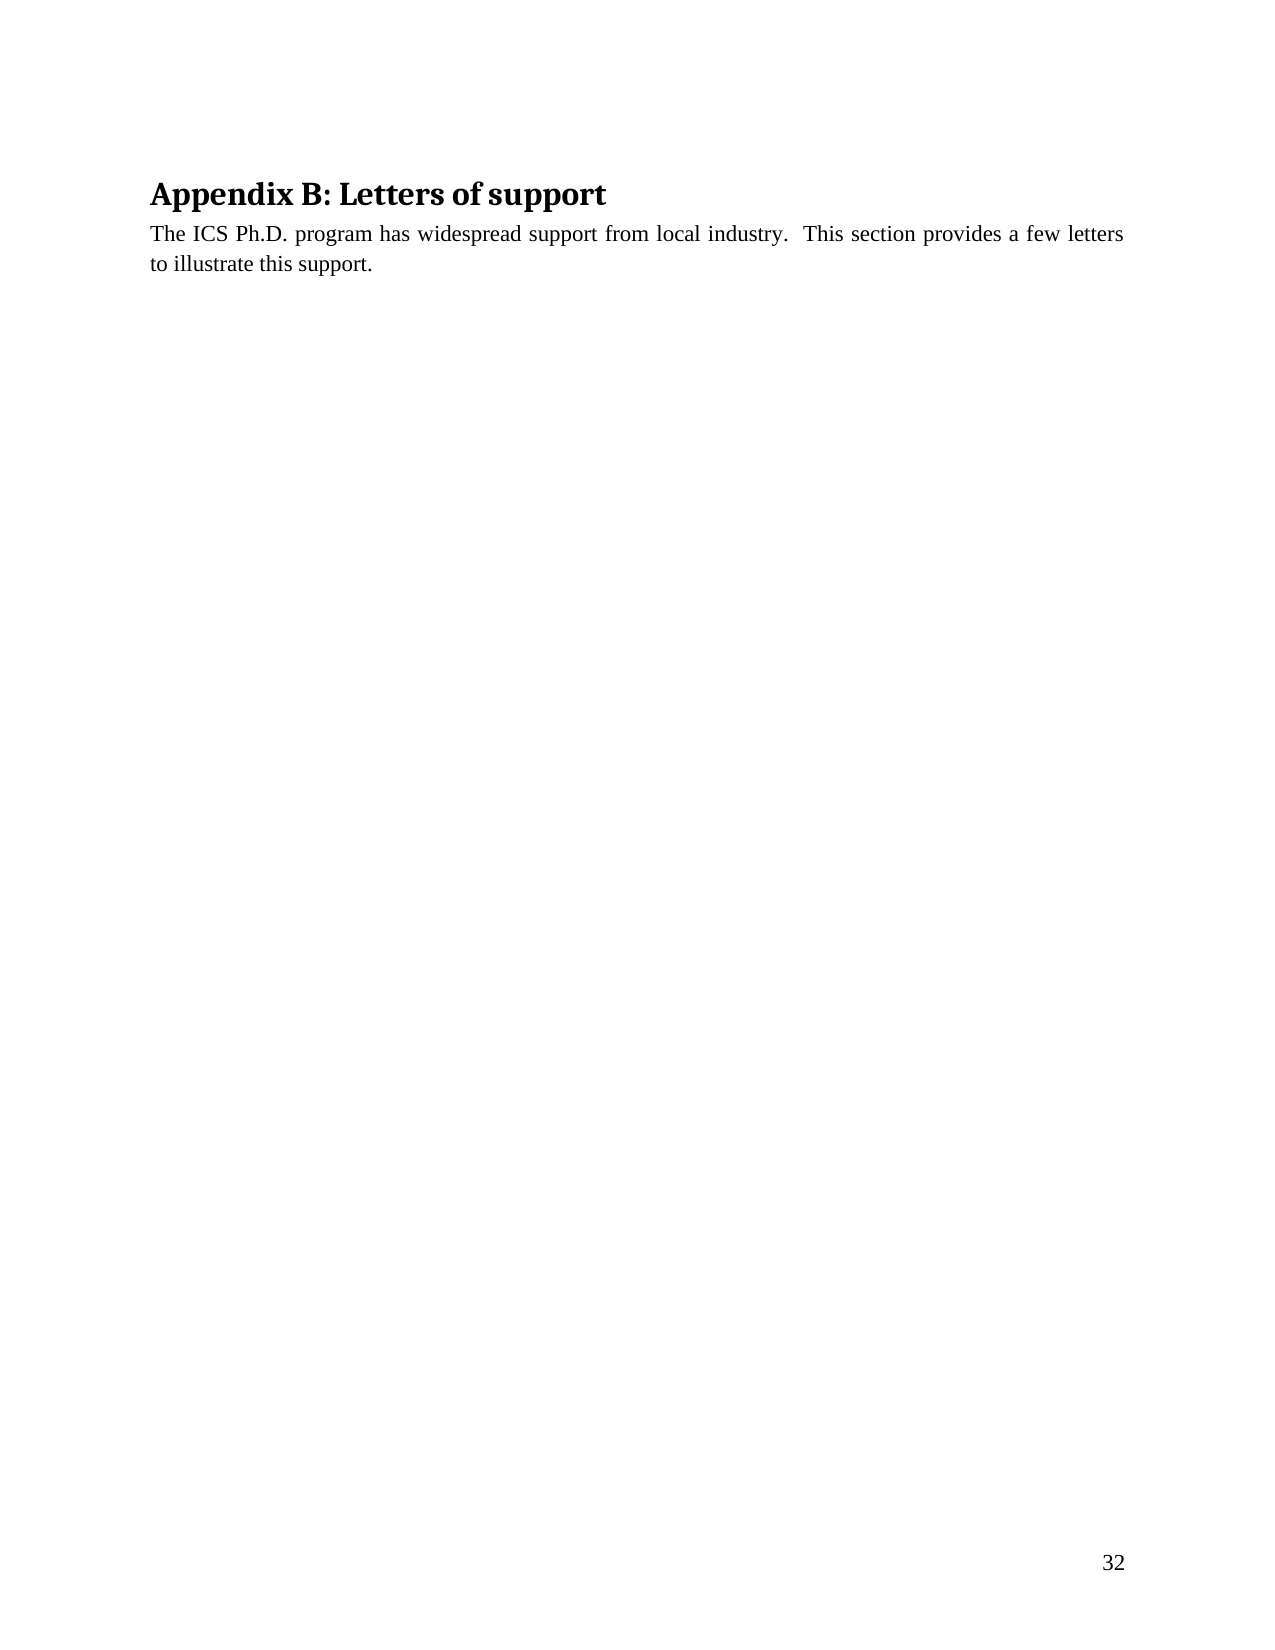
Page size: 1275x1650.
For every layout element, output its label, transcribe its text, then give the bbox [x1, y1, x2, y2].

subtitle Appendix B: Letters of support [150, 175, 1125, 213]
text The ICS Ph.D. program has widespread support from local industry. This section provides a few letters to illustrate this support. [150, 219, 1125, 276]
